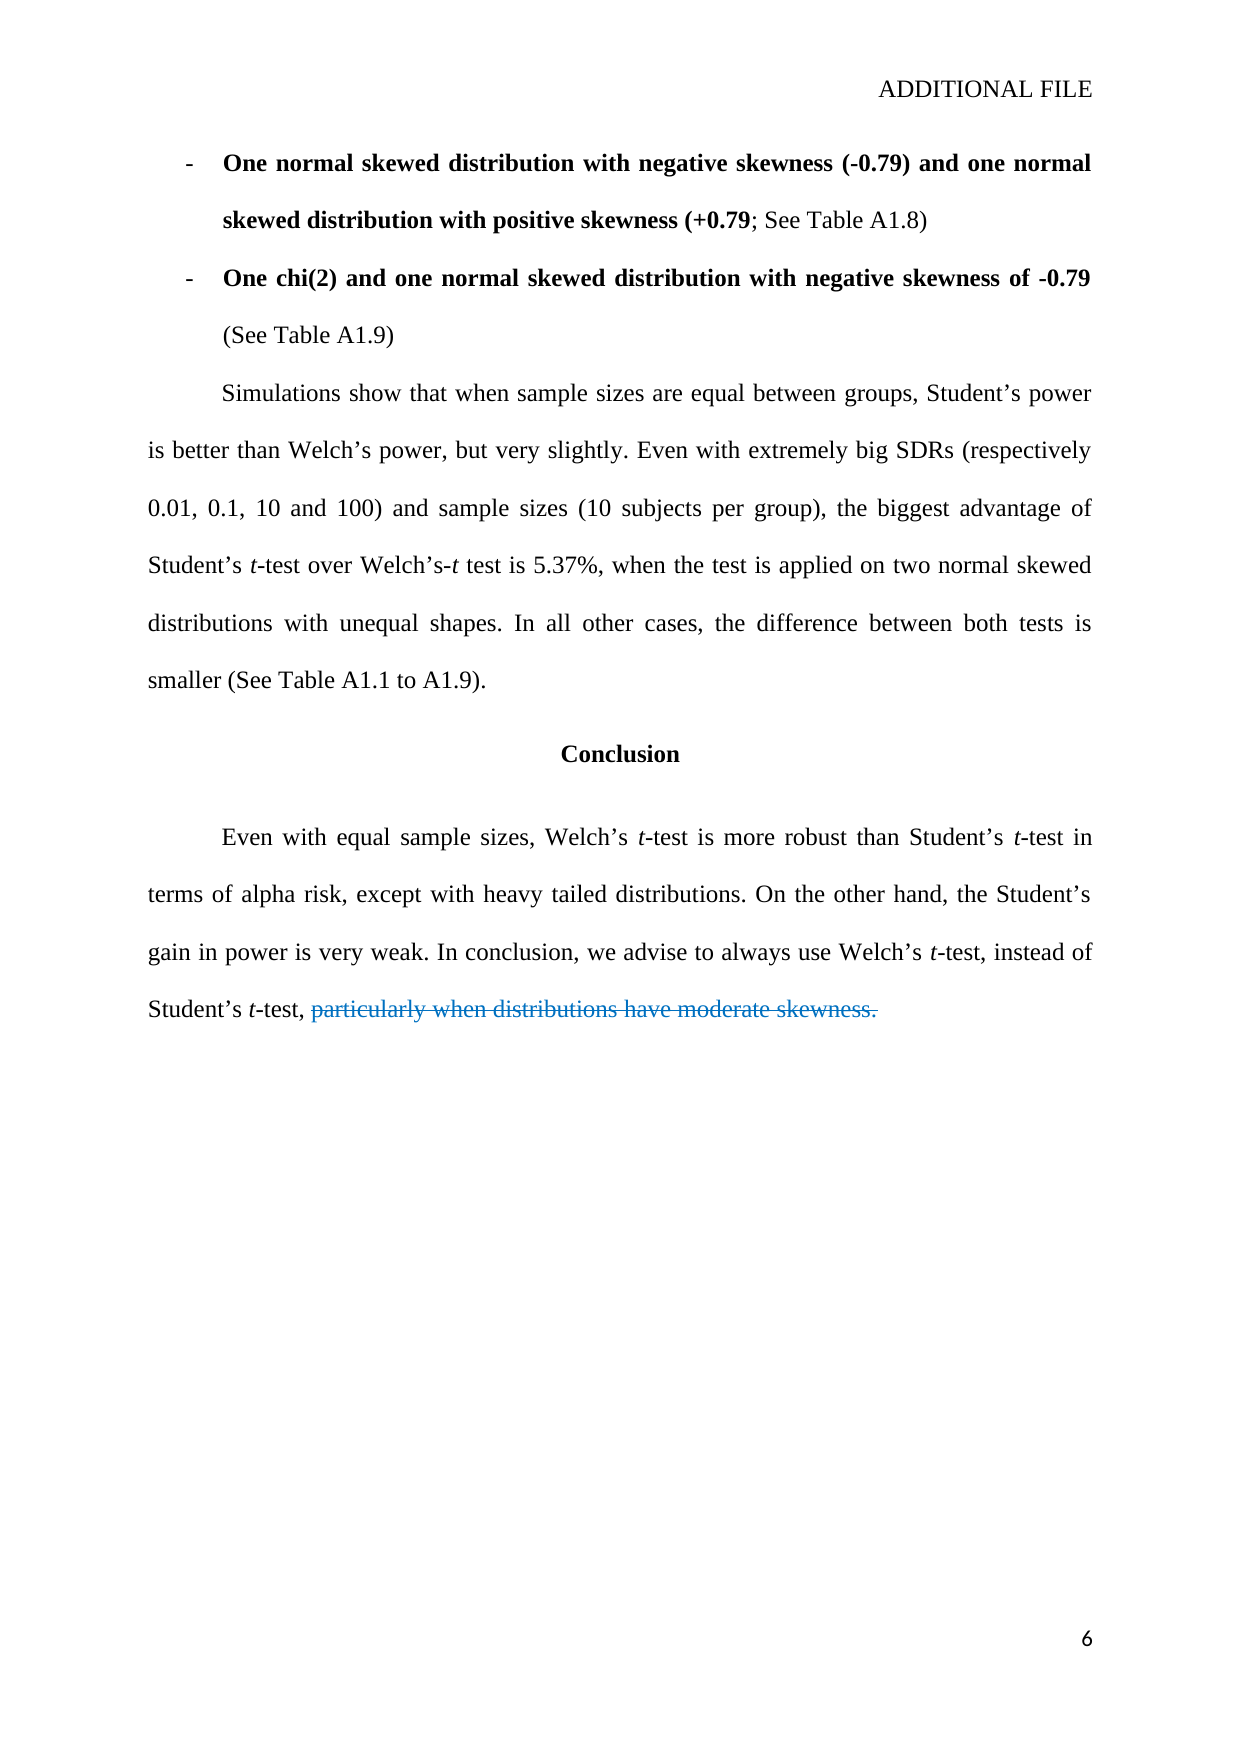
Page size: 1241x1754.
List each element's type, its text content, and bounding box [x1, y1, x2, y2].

subtitle Conclusion [148, 739, 1093, 768]
list One chi(2) and one normal skewed distribution with negative skewness of -0.79 (See Table A1.9) [185, 263, 1093, 349]
list One normal skewed distribution with negative skewness (-0.79) and one normal skewed distribution with positive skewness (+0.79; See Table A1.8) [185, 148, 1093, 234]
text Even with equal sample sizes, Welch’s t-test is more robust than Student’s t-test in terms of alpha risk, except with heavy tailed distributions. On the other hand, the Student’s gain in power is very weak. In conclusion, we advise to always use Welch’s t-test, instead of Student’s t-test, particularly when distributions have moderate skewness. [148, 822, 1093, 1023]
text Simulations show that when sample sizes are equal between groups, Student’s power is better than Welch’s power, but very slightly. Even with extremely big SDRs (respectively 0.01, 0.1, 10 and 100) and sample sizes (10 subjects per group), the biggest advantage of Student’s t-test over Welch’s-t test is 5.37%, when the test is applied on two normal skewed distributions with unequal shapes. In all other cases, the difference between both tests is smaller (See Table A1.1 to A1.9). [148, 378, 1093, 694]
